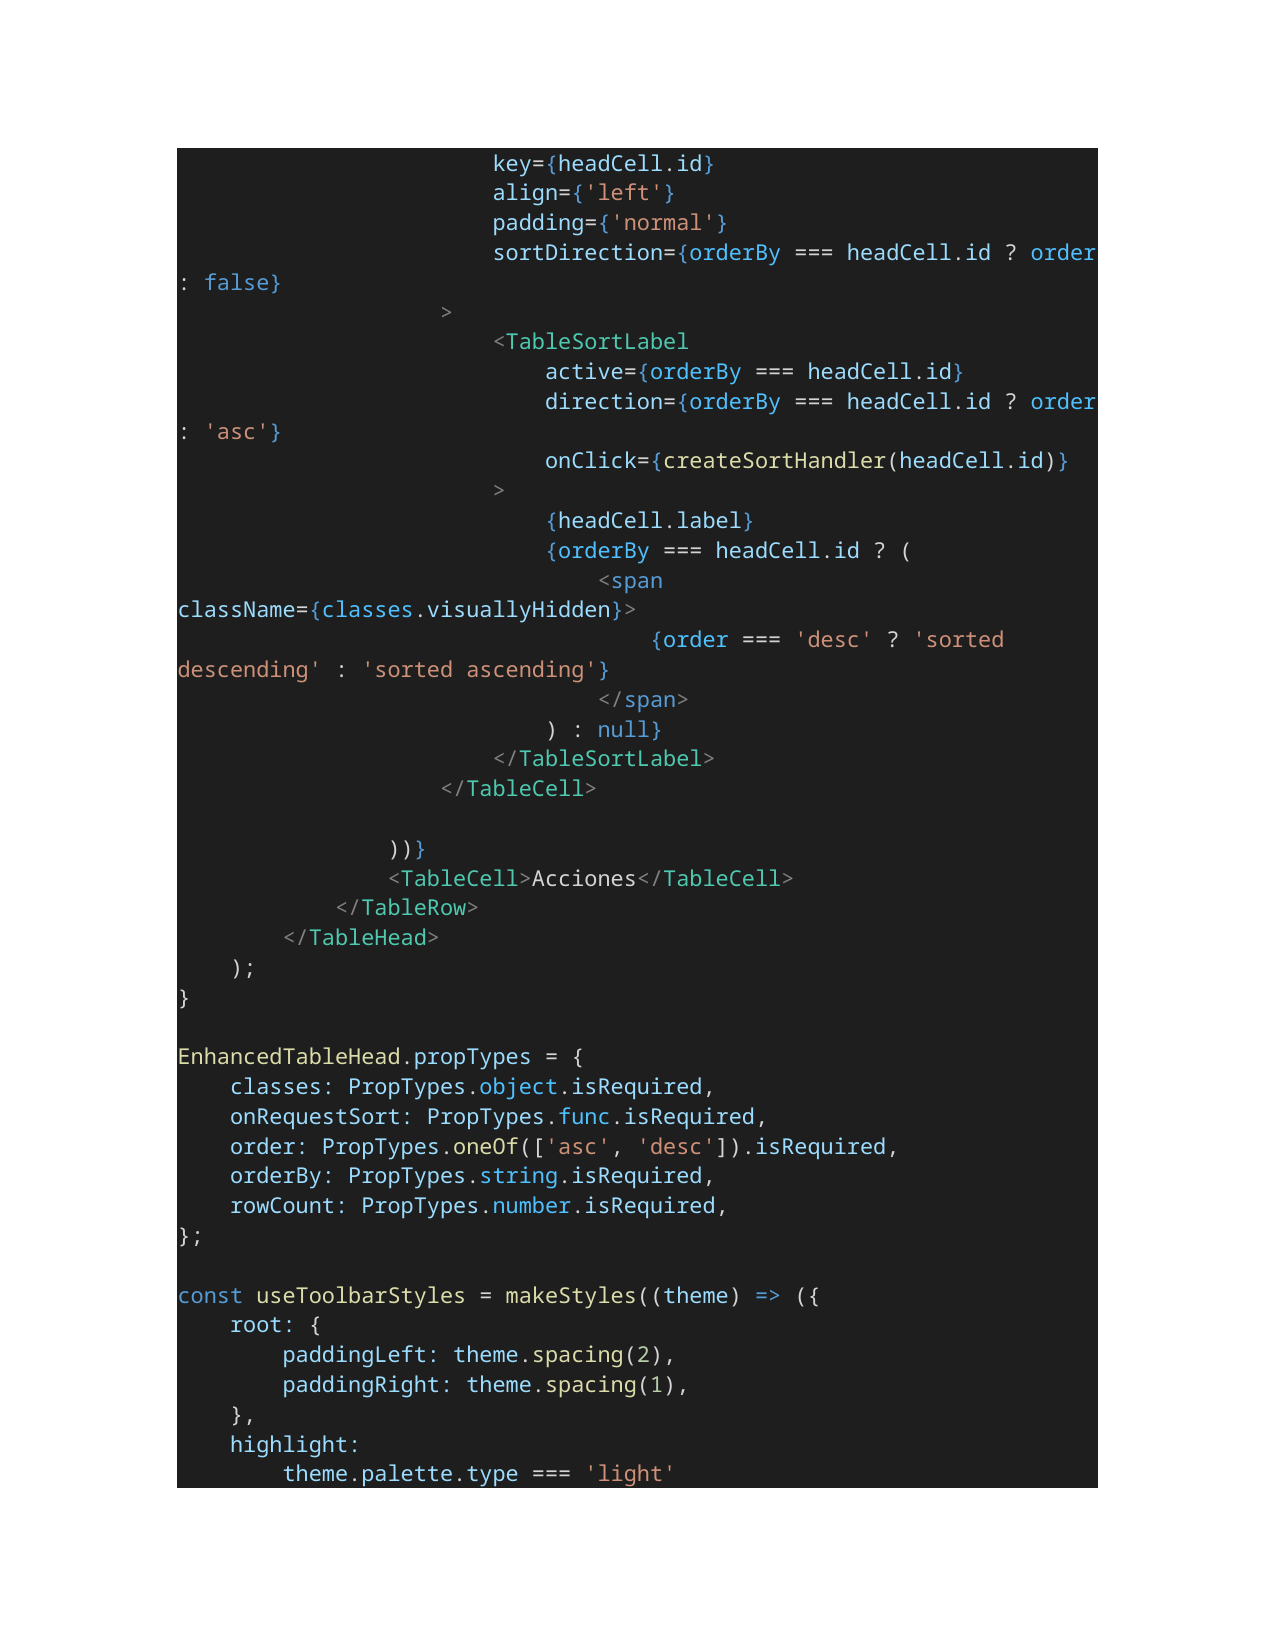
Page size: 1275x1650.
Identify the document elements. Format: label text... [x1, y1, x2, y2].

text paddingLeft: theme.spacing(2), [177, 1339, 1098, 1369]
text active={orderBy === headCell.id} [177, 356, 1098, 386]
text classes: PropTypes.object.isRequired, [177, 1071, 1098, 1101]
text highlight: [177, 1429, 1098, 1458]
text }, [177, 1399, 1098, 1429]
text <TableSortLabel [177, 326, 1098, 356]
text EnhancedTableHead.propTypes = { [177, 1041, 1098, 1071]
text {headCell.label} [177, 505, 1098, 535]
text align={'left'} [177, 177, 1098, 207]
text ))} [177, 833, 1098, 863]
text orderBy: PropTypes.string.isRequired, [177, 1161, 1098, 1190]
text }; [177, 1220, 1098, 1250]
text > [177, 475, 1098, 505]
text <span className={classes.visuallyHidden}> [177, 565, 1098, 624]
text </TableHead> [177, 922, 1098, 952]
text > [177, 297, 1098, 326]
text ); [177, 952, 1098, 982]
text theme.palette.type === 'light' [177, 1458, 1098, 1488]
text direction={orderBy === headCell.id ? order : 'asc'} [177, 386, 1098, 446]
text } [177, 982, 1098, 1012]
text padding={'normal'} [177, 207, 1098, 237]
text onClick={createSortHandler(headCell.id)} [177, 446, 1098, 475]
text rowCount: PropTypes.number.isRequired, [177, 1190, 1098, 1220]
text root: { [177, 1309, 1098, 1339]
text paddingRight: theme.spacing(1), [177, 1369, 1098, 1399]
text onRequestSort: PropTypes.func.isRequired, [177, 1101, 1098, 1131]
text </span> [177, 684, 1098, 714]
text <TableCell>Acciones</TableCell> [177, 863, 1098, 892]
text </TableSortLabel> [177, 743, 1098, 773]
text {orderBy === headCell.id ? ( [177, 535, 1098, 565]
text {order === 'desc' ? 'sorted descending' : 'sorted ascending'} [177, 624, 1098, 684]
text </TableRow> [177, 892, 1098, 922]
text const useToolbarStyles = makeStyles((theme) => ({ [177, 1280, 1098, 1309]
text sortDirection={orderBy === headCell.id ? order : false} [177, 237, 1098, 297]
text ) : null} [177, 714, 1098, 743]
text </TableCell> [177, 773, 1098, 803]
text order: PropTypes.oneOf(['asc', 'desc']).isRequired, [177, 1131, 1098, 1161]
text key={headCell.id} [177, 148, 1098, 177]
